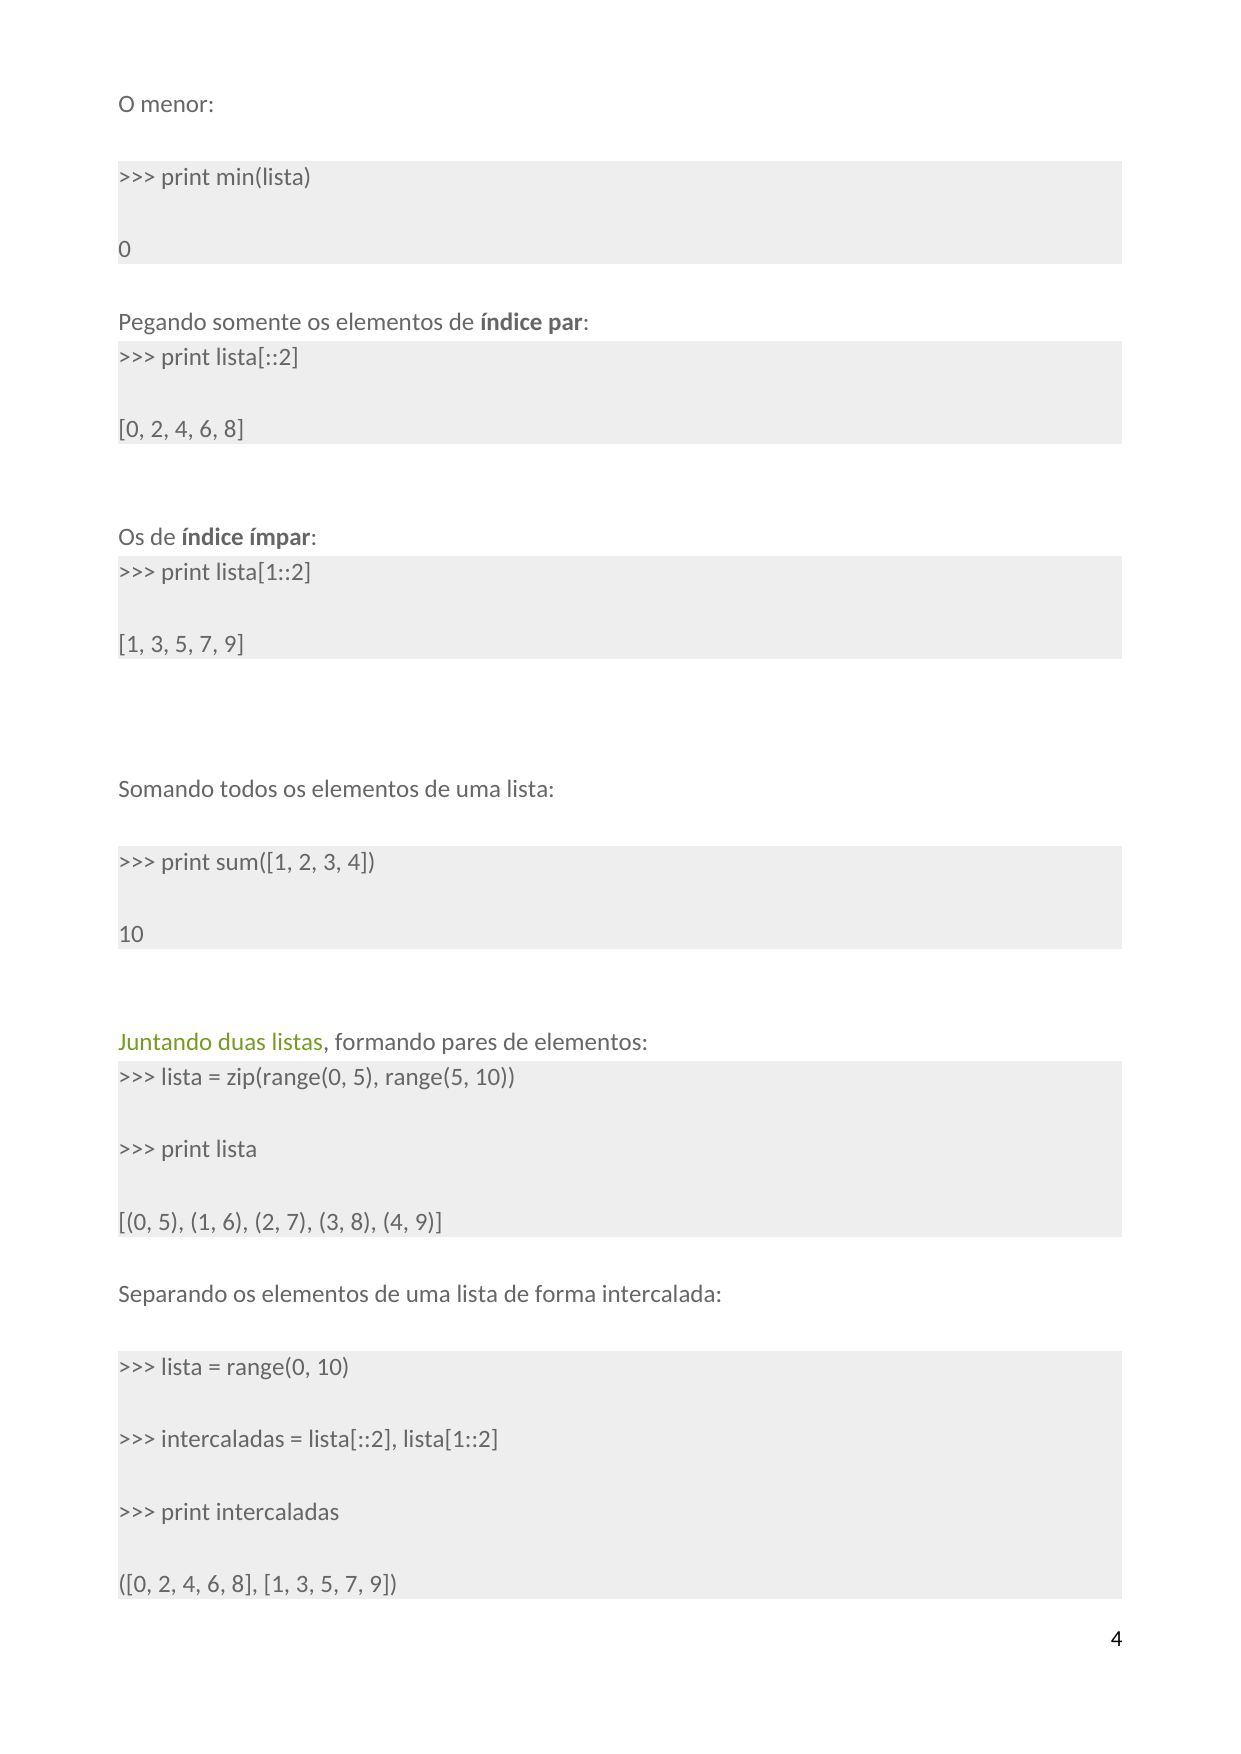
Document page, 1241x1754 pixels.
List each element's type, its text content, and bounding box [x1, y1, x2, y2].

text Pegando somente os elementos de índice par: [118, 306, 1122, 337]
text Somando todos os elementos de uma lista: [118, 774, 1122, 804]
text >>> lista = range(0, 10) [118, 1351, 1122, 1382]
text >>> lista = zip(range(0, 5), range(5, 10)) [118, 1061, 1122, 1092]
text >>> print lista [118, 1134, 1122, 1164]
text Os de índice ímpar: [118, 521, 1122, 552]
text >>> print intercaladas [118, 1496, 1122, 1527]
text >>> print sum([1, 2, 3, 4]) [118, 846, 1122, 877]
text 0 [118, 234, 1122, 264]
text 10 [118, 919, 1122, 949]
text [(0, 5), (1, 6), (2, 7), (3, 8), (4, 9)] [118, 1206, 1122, 1237]
text Juntando duas listas, formando pares de elementos: [118, 1026, 1122, 1057]
text >>> intercaladas = lista[::2], lista[1::2] [118, 1424, 1122, 1454]
text Separando os elementos de uma lista de forma intercalada: [118, 1279, 1122, 1309]
text >>> print lista[1::2] [118, 556, 1122, 587]
text O menor: [118, 89, 1122, 119]
text [1, 3, 5, 7, 9] [118, 629, 1122, 659]
text >>> print min(lista) [118, 161, 1122, 192]
text [0, 2, 4, 6, 8] [118, 414, 1122, 444]
text >>> print lista[::2] [118, 341, 1122, 372]
text ([0, 2, 4, 6, 8], [1, 3, 5, 7, 9]) [118, 1569, 1122, 1599]
